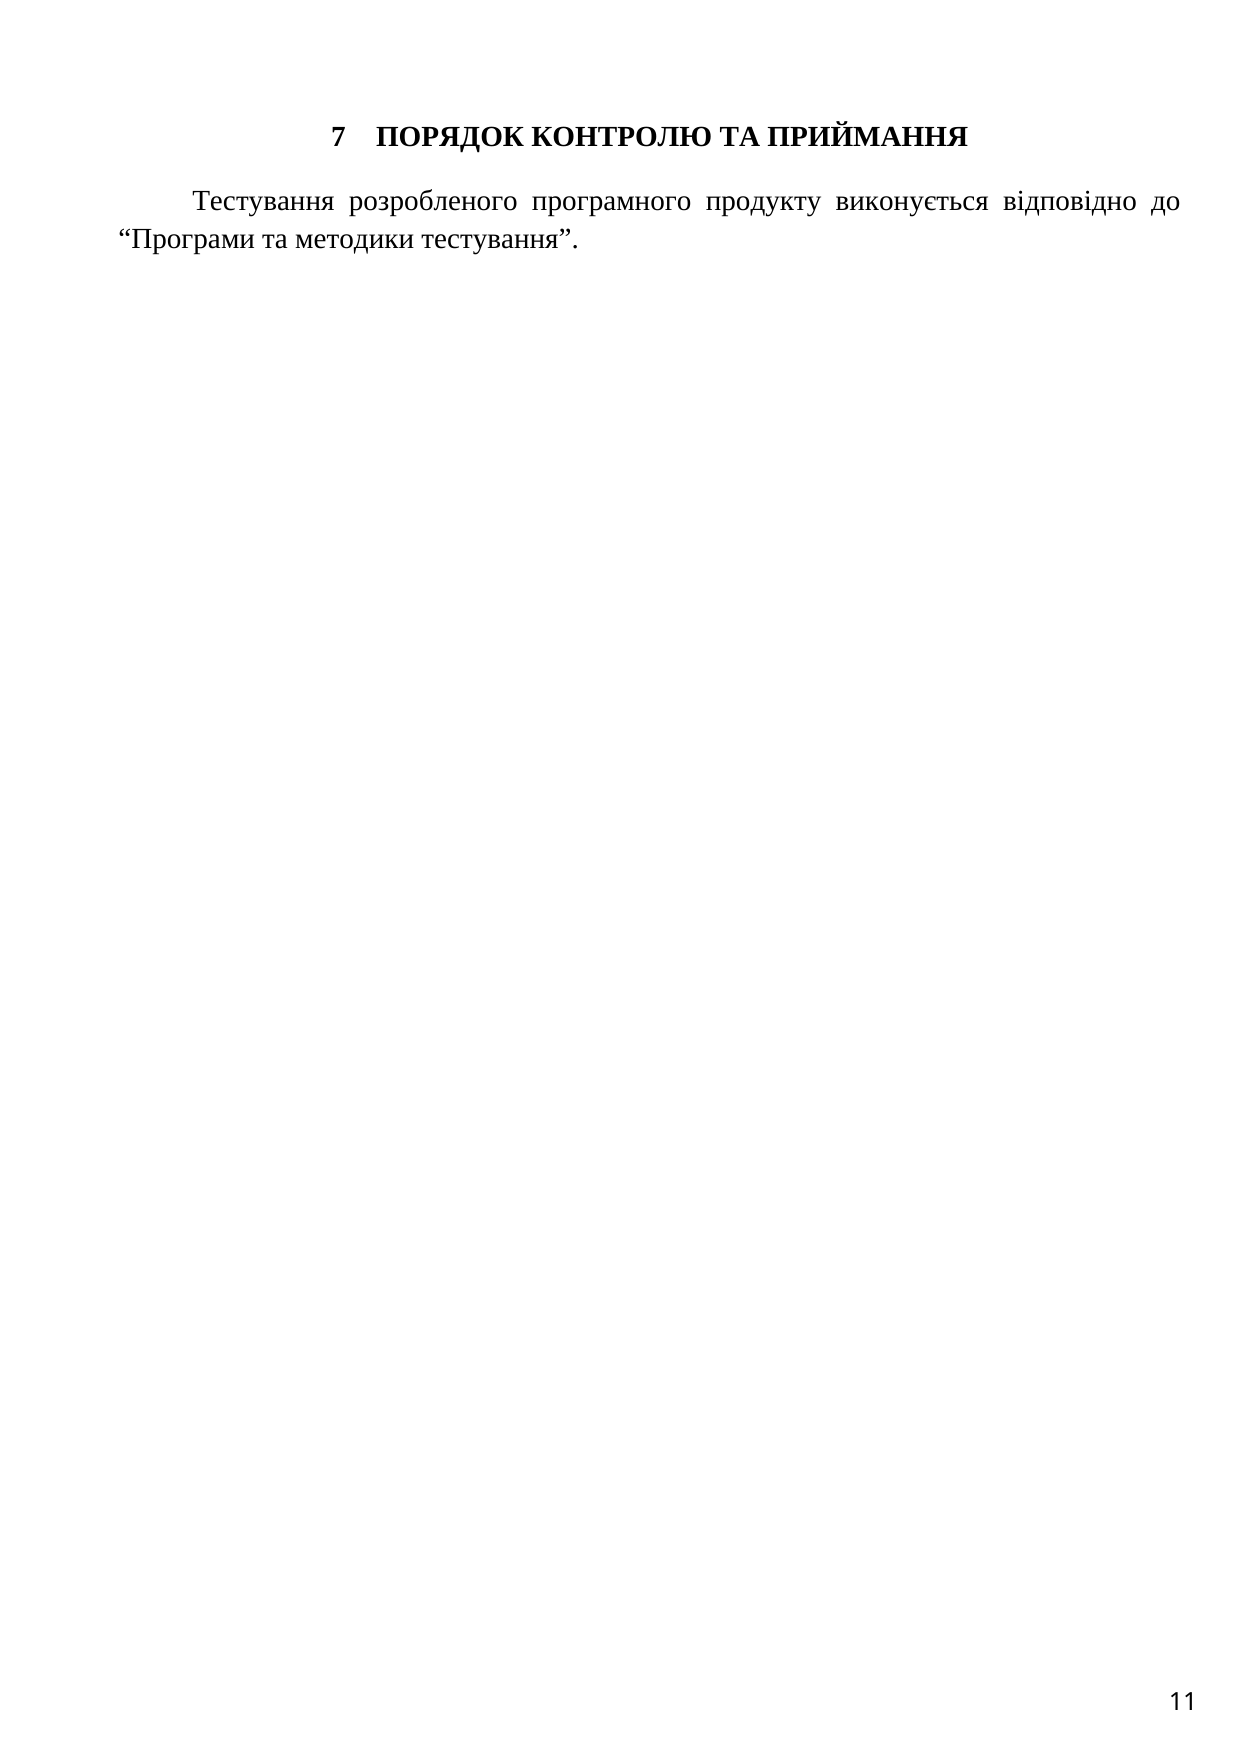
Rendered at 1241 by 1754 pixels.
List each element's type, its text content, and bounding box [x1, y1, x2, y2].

text Тестування розробленого програмного продукту виконується відповідно до “Програми та методики тестування”. [118, 183, 1181, 255]
subtitle ПОРЯДОК КОНТРОЛЮ ТА ПРИЙМАННЯ [118, 119, 1181, 153]
